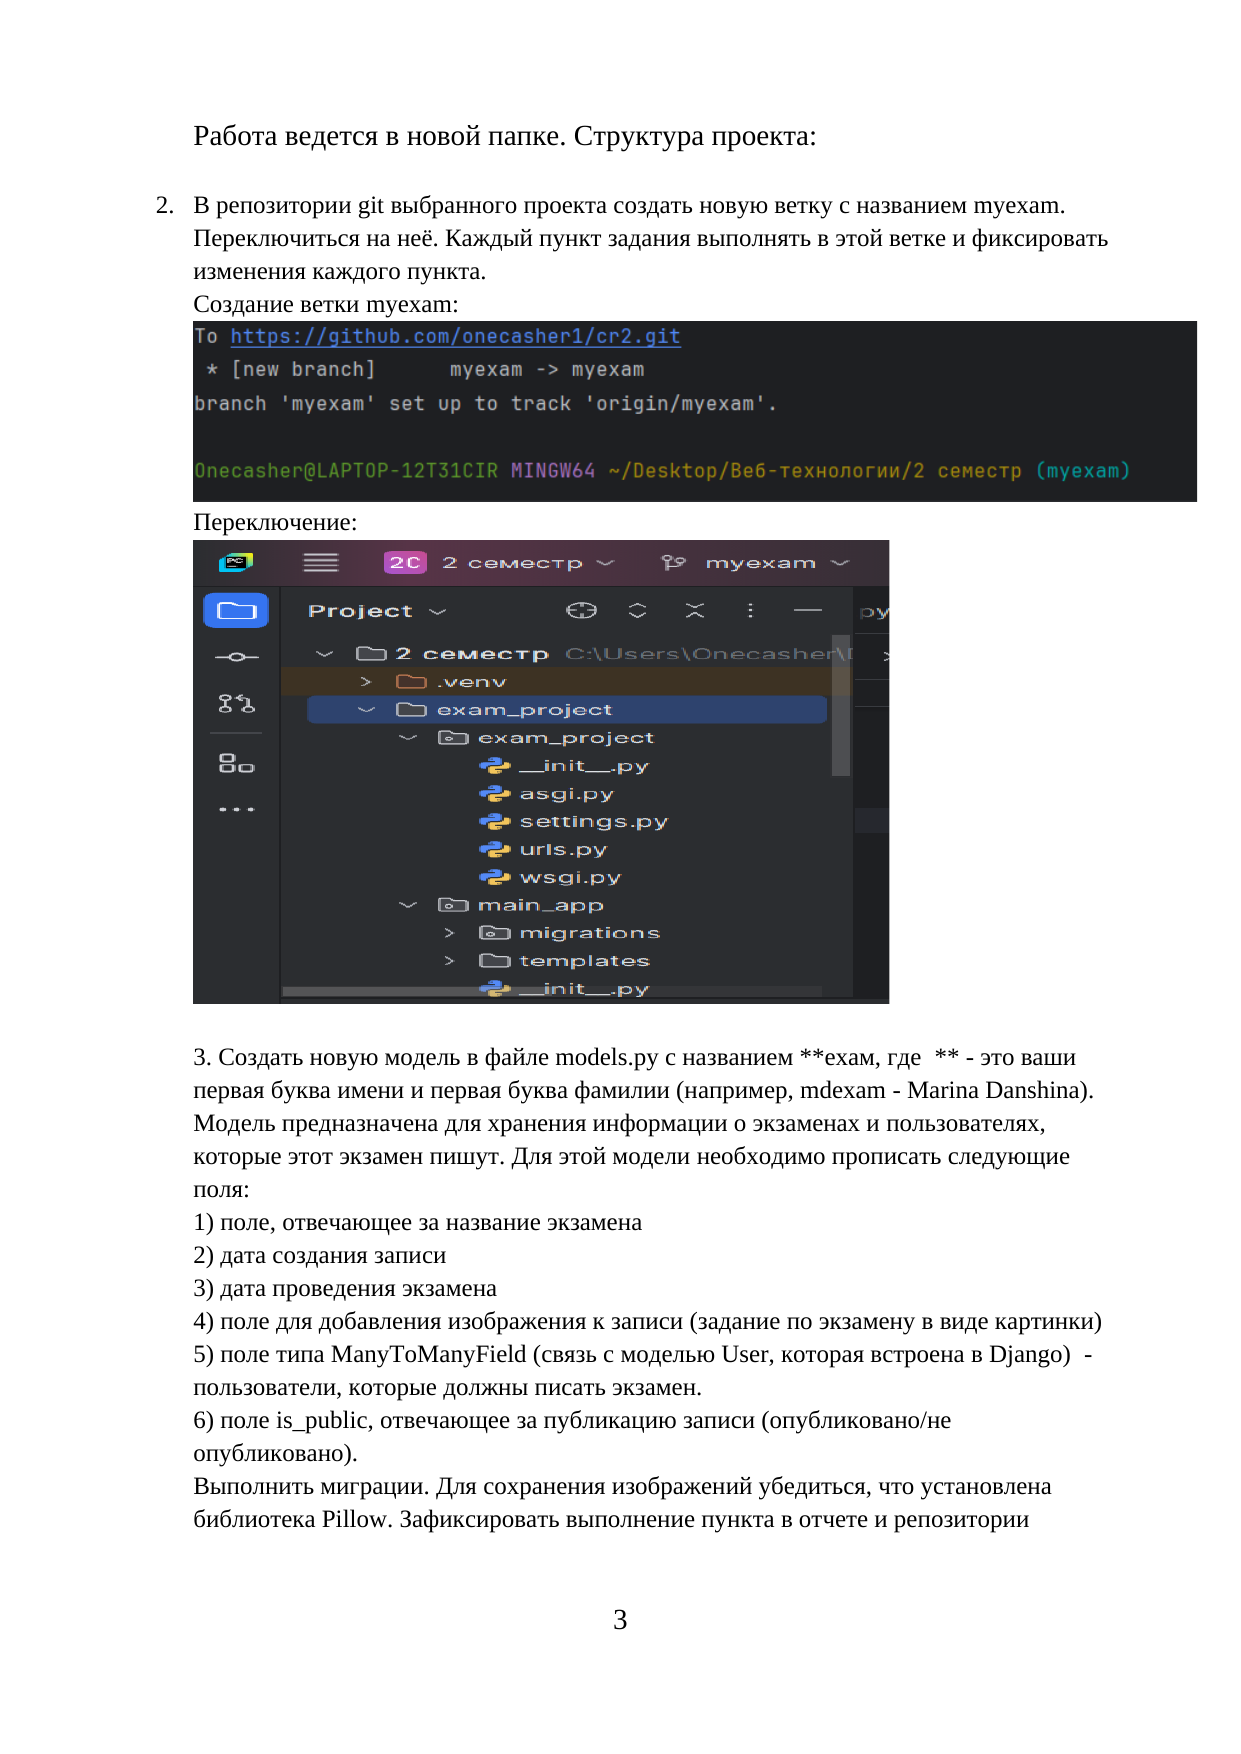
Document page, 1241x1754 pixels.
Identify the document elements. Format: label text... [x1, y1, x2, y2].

list 1) поле, отвечающее за название экзамена [193, 1207, 1122, 1236]
picture [193, 321, 1198, 502]
list 3. Создать новую модель в файле models.py с названием **ехам, где ** - это ваши первая буква имени и первая буква фамилии (например, mdexam - Marina Danshina). Модель предназначена для хранения информации о экзаменах и пользователях, которые этот экзамен пишут. Для этой модели необходимо прописать следующие поля: [193, 1042, 1122, 1202]
list В репозитории git выбранного проекта создать новую ветку с названием myexam. Переключиться на неё. Каждый пункт задания выполнять в этой ветке и фиксировать изменения каждого пункта. [156, 190, 1122, 284]
list 5) поле типа ManyToManyField (связь с моделью User, которая встроена в Django) - пользователи, которые должны писать экзамен. [193, 1339, 1122, 1401]
list 3) дата проведения экзамена [193, 1273, 1122, 1302]
list Выполнить миграции. Для сохранения изображений убедиться, что установлена библиотека Pillow. Зафиксировать выполнение пункта в отчете и репозитории [193, 1471, 1122, 1533]
picture [193, 540, 890, 1004]
list Работа ведется в новой папке. Структура проекта: [193, 118, 1122, 152]
list Создание ветки myexam: [193, 289, 1122, 317]
list 2) дата создания записи [193, 1240, 1122, 1268]
list 4) поле для добавления изображения к записи (задание по экзамену в виде картинки) [193, 1306, 1122, 1334]
list 6) поле is_public, отвечающее за публикацию записи (опубликовано/не опубликовано). [193, 1405, 1122, 1467]
list Переключение: [193, 507, 1122, 536]
